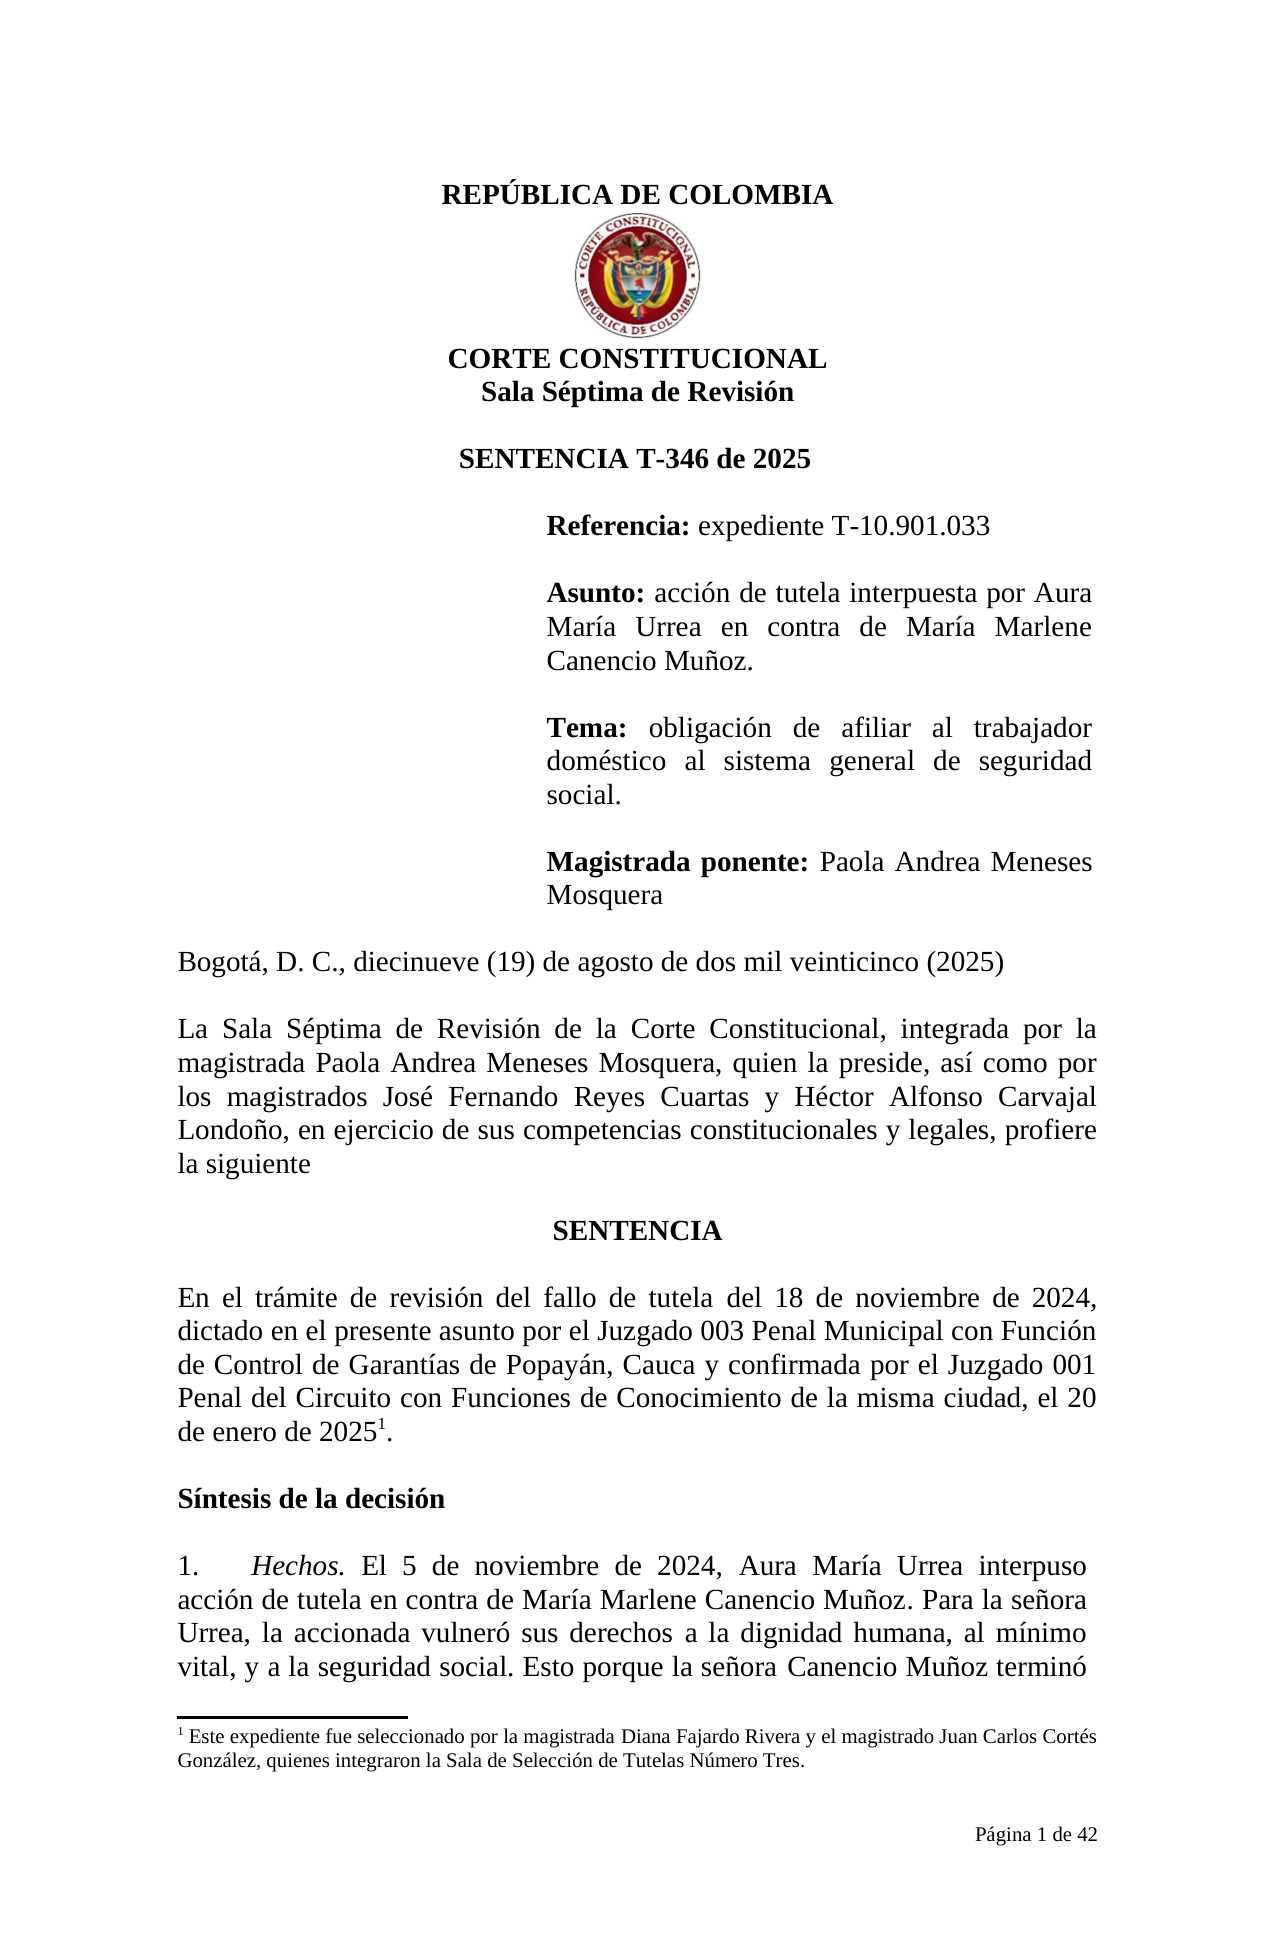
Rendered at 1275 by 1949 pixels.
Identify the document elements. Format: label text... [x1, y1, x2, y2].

text REPÚBLICA DE COLOMBIA [177, 177, 1098, 211]
text En el trámite de revisión del fallo de tutela del 18 de noviembre de 2024, dictado en el presente asunto por el Juzgado 003 Penal Municipal con Función de Control de Garantías de Popayán, Cauca y confirmada por el Juzgado 001 Penal del Circuito con Funciones de Conocimiento de la misma ciudad, el 20 de enero de 2025. [177, 1280, 1098, 1314]
text En el trámite de revisión del fallo de tutela del 18 de noviembre de 2024, dictado en el presente asunto por el Juzgado 003 Penal Municipal con Función de Control de Garantías de Popayán, Cauca y confirmada por el Juzgado 001 Penal del Circuito con Funciones de Conocimiento de la misma ciudad, el 20 de enero de 2025. [377, 1414, 1098, 1448]
text Síntesis de la decisión [177, 1481, 1098, 1515]
text Tema: obligación de afiliar al trabajador doméstico al sistema general de seguridad social. [546, 710, 1092, 810]
text Asunto: acción de tutela interpuesta por Aura María Urrea en contra de María Marlene Canencio Muñoz. [546, 576, 1092, 676]
text Sala Séptima de Revisión [177, 374, 1098, 408]
text Referencia: expediente T-10.901.033 [546, 508, 1092, 542]
text SENTENCIA [177, 1213, 1098, 1246]
text CORTE CONSTITUCIONAL [177, 341, 1098, 374]
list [177, 1548, 1087, 1682]
picture [572, 210, 703, 341]
text SENTENCIA T-346 de 2025 [177, 441, 1093, 475]
text Magistrada ponente: Paola Andrea Meneses Mosquera [546, 844, 1092, 911]
text La Sala Séptima de Revisión de la Corte Constitucional, integrada por la magistrada Paola Andrea Meneses Mosquera, quien la preside, así como por los magistrados José Fernando Reyes Cuartas y Héctor Alfonso Carvajal Londoño, en ejercicio de sus competencias constitucionales y legales, profiere la siguiente [177, 1012, 1098, 1179]
text Bogotá, D. C., diecinueve (19) de agosto de dos mil veinticinco (2025) [177, 944, 1098, 978]
